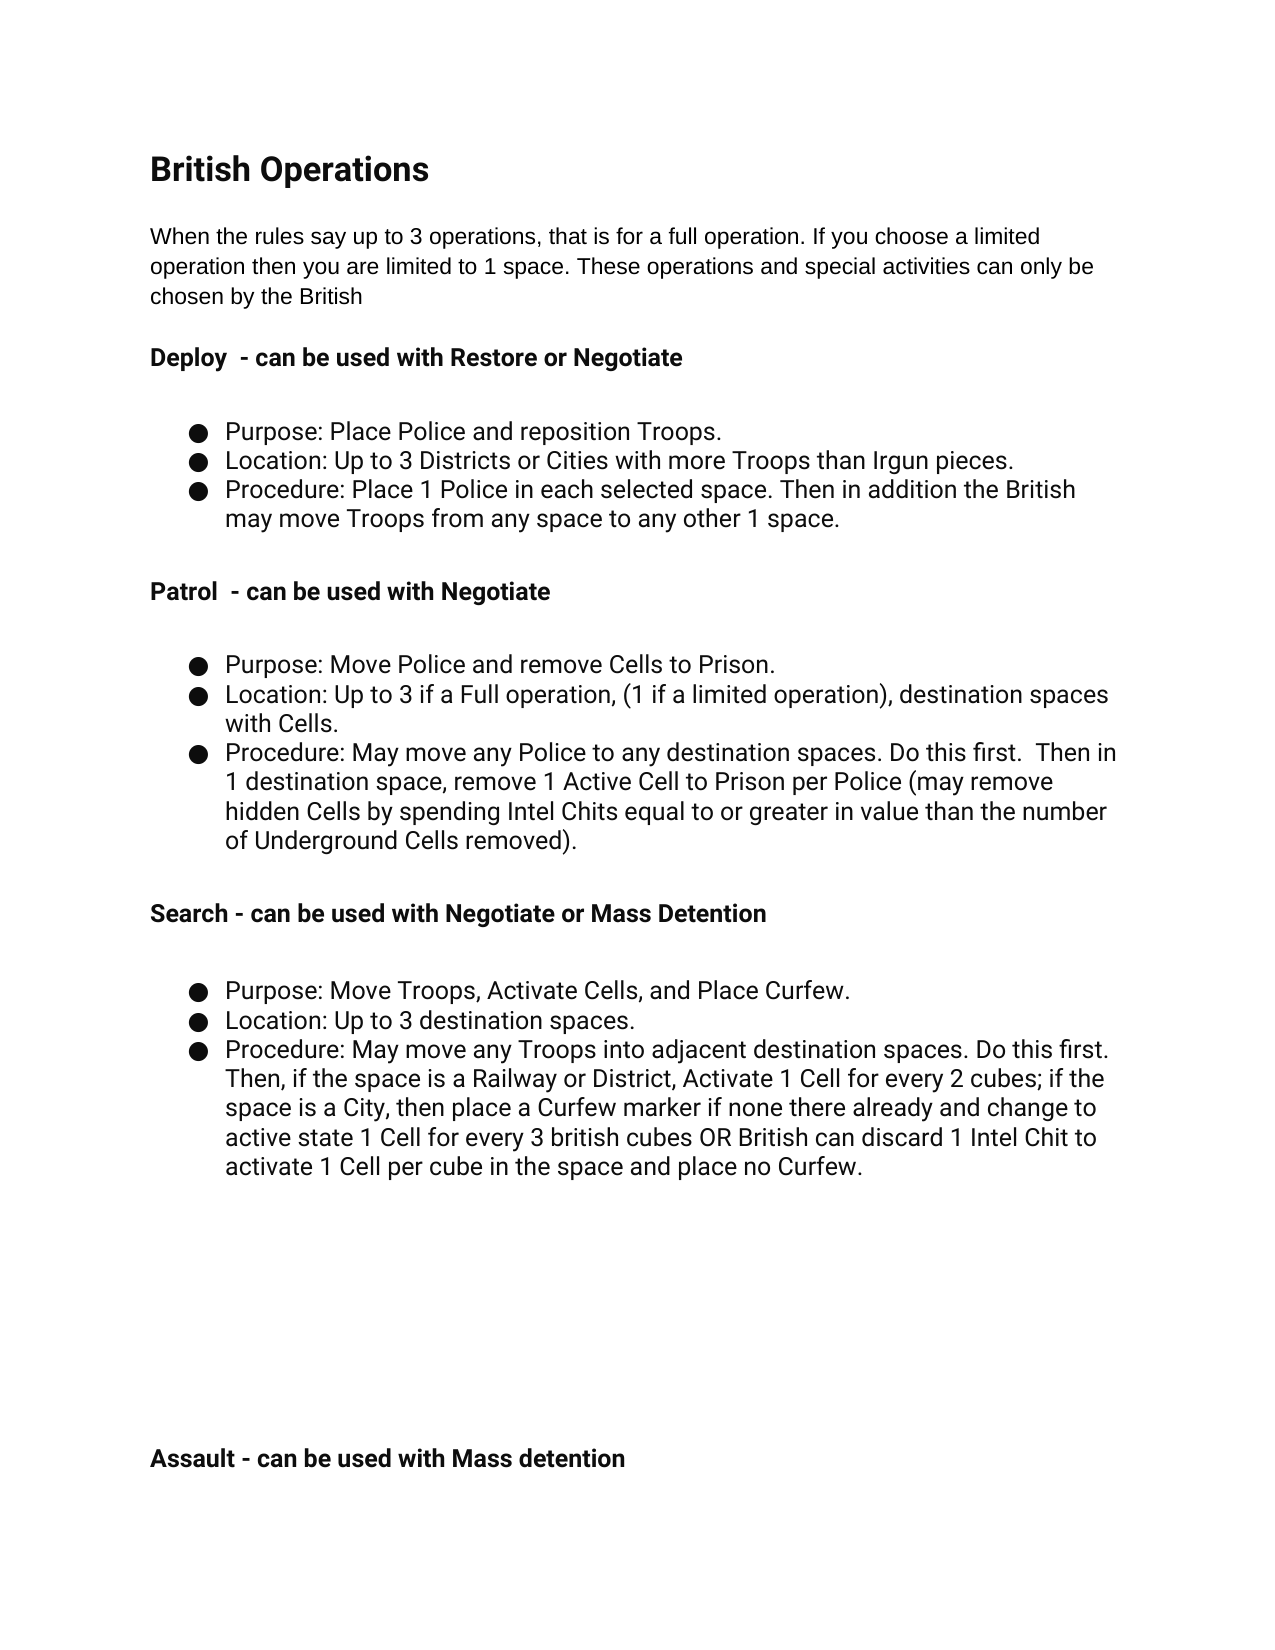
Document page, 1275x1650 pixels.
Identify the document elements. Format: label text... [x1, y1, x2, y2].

text Deploy - can be used with Restore or Negotiate [150, 344, 1125, 373]
list Procedure: May move any Troops into adjacent destination spaces. Do this first. Then, if the space is a Railway or District, Activate 1 Cell for every 2 cubes; if the space is a City, then place a Curfew marker if none there already and change to active state 1 Cell for every 3 british cubes OR British can discard 1 Intel Chit to activate 1 Cell per cube in the space and place no Curfew. [187, 1035, 1125, 1181]
text Assault - can be used with Mass detention [150, 1444, 1125, 1473]
list Location: Up to 3 Districts or Cities with more Troops than Irgun pieces. [187, 446, 1125, 475]
list Procedure: May move any Police to any destination spaces. Do this first. Then in 1 destination space, remove 1 Active Cell to Prison per Police (may remove hidden Cells by spending Intel Chits equal to or greater in value than the number of Underground Cells removed). [187, 738, 1125, 855]
subtitle British Operations [150, 150, 1125, 190]
list Purpose: Move Police and remove Cells to Prison. [187, 651, 1125, 680]
text When the rules say up to 3 operations, that is for a full operation. If you choose a limited operation then you are limited to 1 space. These operations and special activities can only be chosen by the British [150, 223, 1125, 309]
text Search - can be used with Negotiate or Mass Detention [150, 899, 1125, 928]
list Procedure: Place 1 Police in each selected space. Then in addition the British may move Troops from any space to any other 1 space. [187, 475, 1125, 534]
list Location: Up to 3 if a Full operation, (1 if a limited operation), destination spaces with Cells. [187, 680, 1125, 738]
text Patrol - can be used with Negotiate [150, 577, 1125, 607]
list Purpose: Move Troops, Activate Cells, and Place Curfew. [187, 977, 1125, 1006]
list Location: Up to 3 destination spaces. [187, 1006, 1125, 1035]
list Purpose: Place Police and reposition Troops. [187, 417, 1125, 446]
